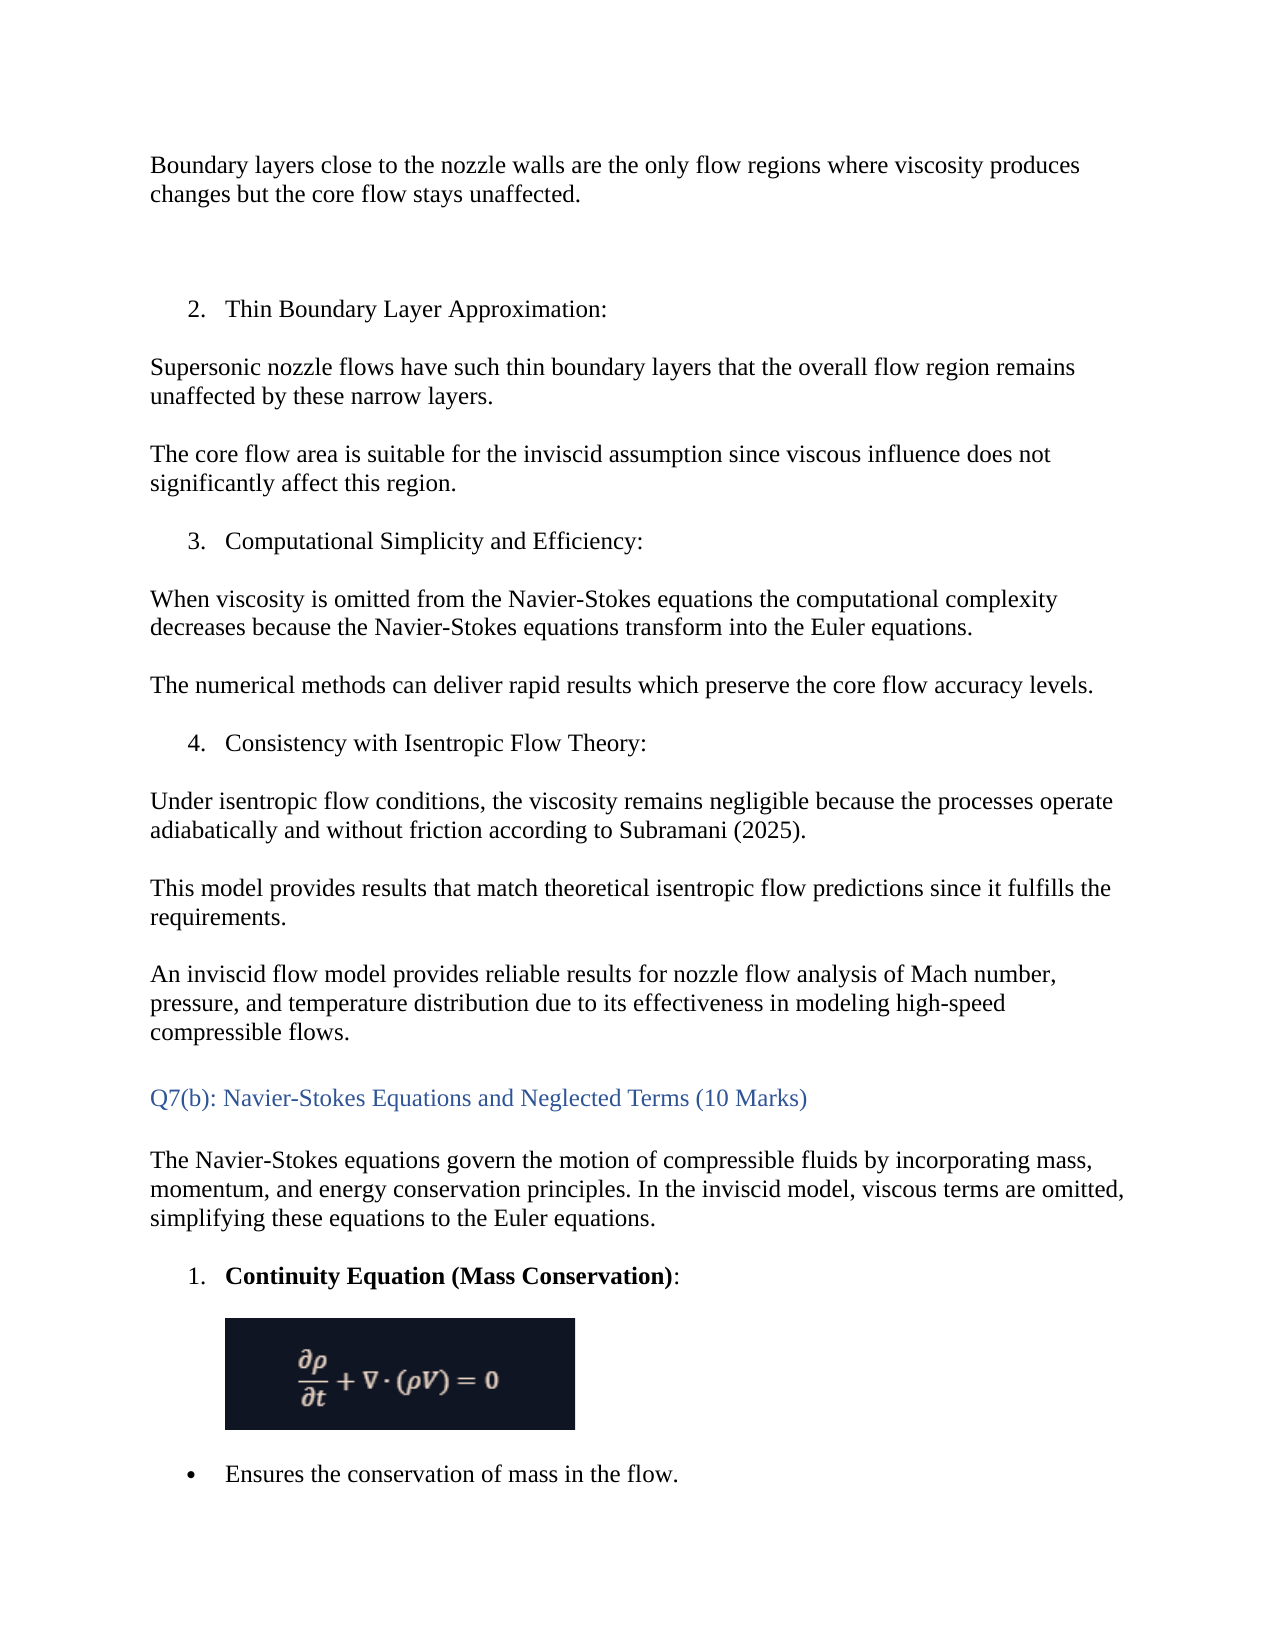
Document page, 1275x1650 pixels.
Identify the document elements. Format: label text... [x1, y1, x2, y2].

list Thin Boundary Layer Approximation: [187, 294, 1125, 323]
text Under isentropic flow conditions, the viscosity remains negligible because the processes operate adiabatically and without friction according to Subramani (2025). [150, 786, 1125, 844]
subtitle Q7(b): Navier-Stokes Equations and Neglected Terms (10 Marks) [150, 1083, 1125, 1112]
list Consistency with Isentropic Flow Theory: [187, 728, 1125, 757]
text The core flow area is suitable for the inviscid assumption since viscous influence does not significantly affect this region. [150, 439, 1125, 497]
text The numerical methods can deliver rapid results which preserve the core flow accuracy levels. [150, 670, 1125, 699]
list Computational Simplicity and Efficiency: [187, 526, 1125, 554]
list Continuity Equation (Mass Conservation): [187, 1261, 1125, 1290]
text When viscosity is omitted from the Navier-Stokes equations the computational complexity decreases because the Navier-Stokes equations transform into the Euler equations. [150, 584, 1125, 641]
list Ensures the conservation of mass in the flow. [187, 1459, 1125, 1488]
picture [225, 1318, 575, 1430]
text An inviscid flow model provides reliable results for nozzle flow analysis of Mach number, pressure, and temperature distribution due to its effectiveness in modeling high-speed compressible flows. [150, 959, 1125, 1046]
text The Navier-Stokes equations govern the motion of compressible fluids by incorporating mass, momentum, and energy conservation principles. In the inviscid model, viscous terms are omitted, simplifying these equations to the Euler equations. [150, 1146, 1125, 1232]
text Supersonic nozzle flows have such thin boundary layers that the overall flow region remains unaffected by these narrow layers. [150, 352, 1125, 410]
text Boundary layers close to the nozzle walls are the only flow regions where viscosity produces changes but the core flow stays unaffected. [150, 150, 1125, 207]
text This model provides results that match theoretical isentropic flow predictions since it fulfills the requirements. [150, 873, 1125, 930]
